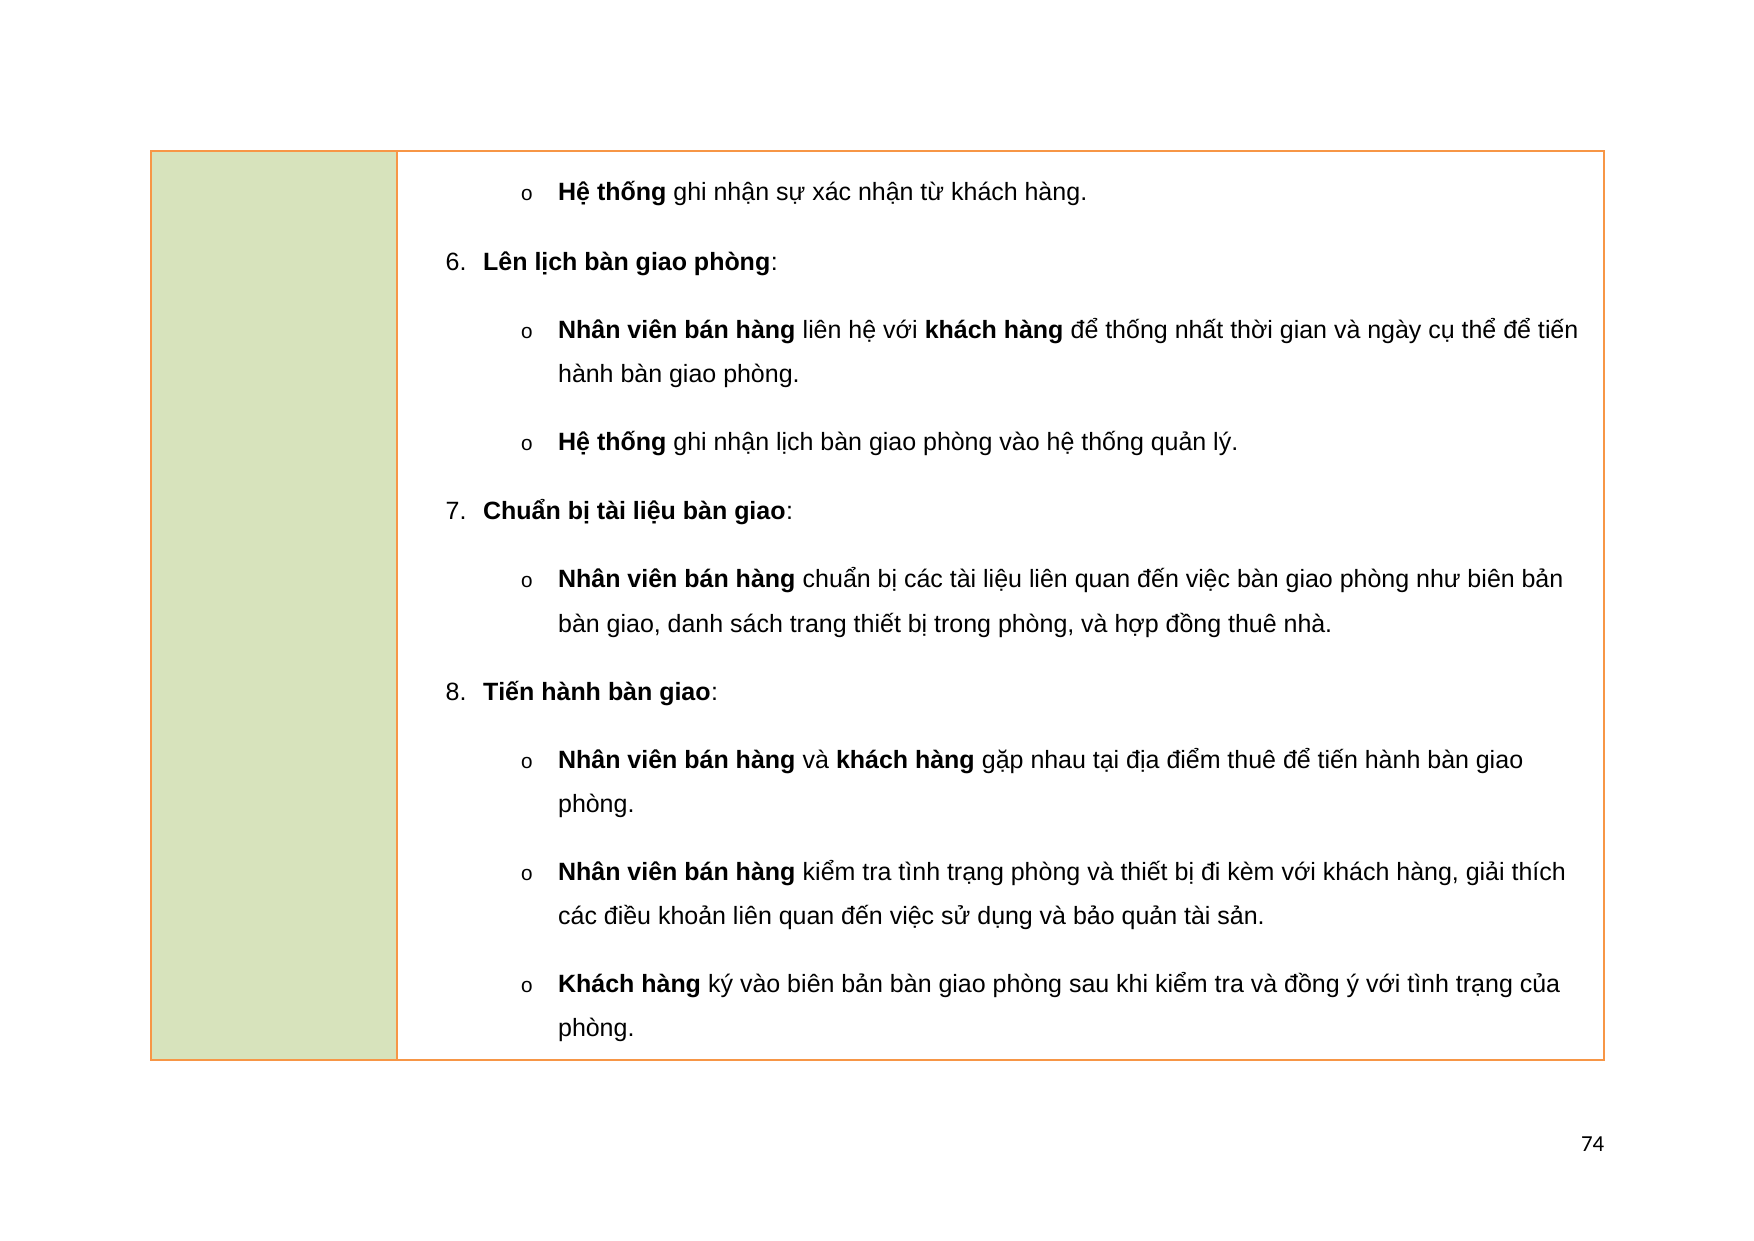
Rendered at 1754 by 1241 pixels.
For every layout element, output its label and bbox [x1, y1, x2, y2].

table_cell [152, 152, 396, 1059]
table_cell [398, 152, 1603, 1059]
